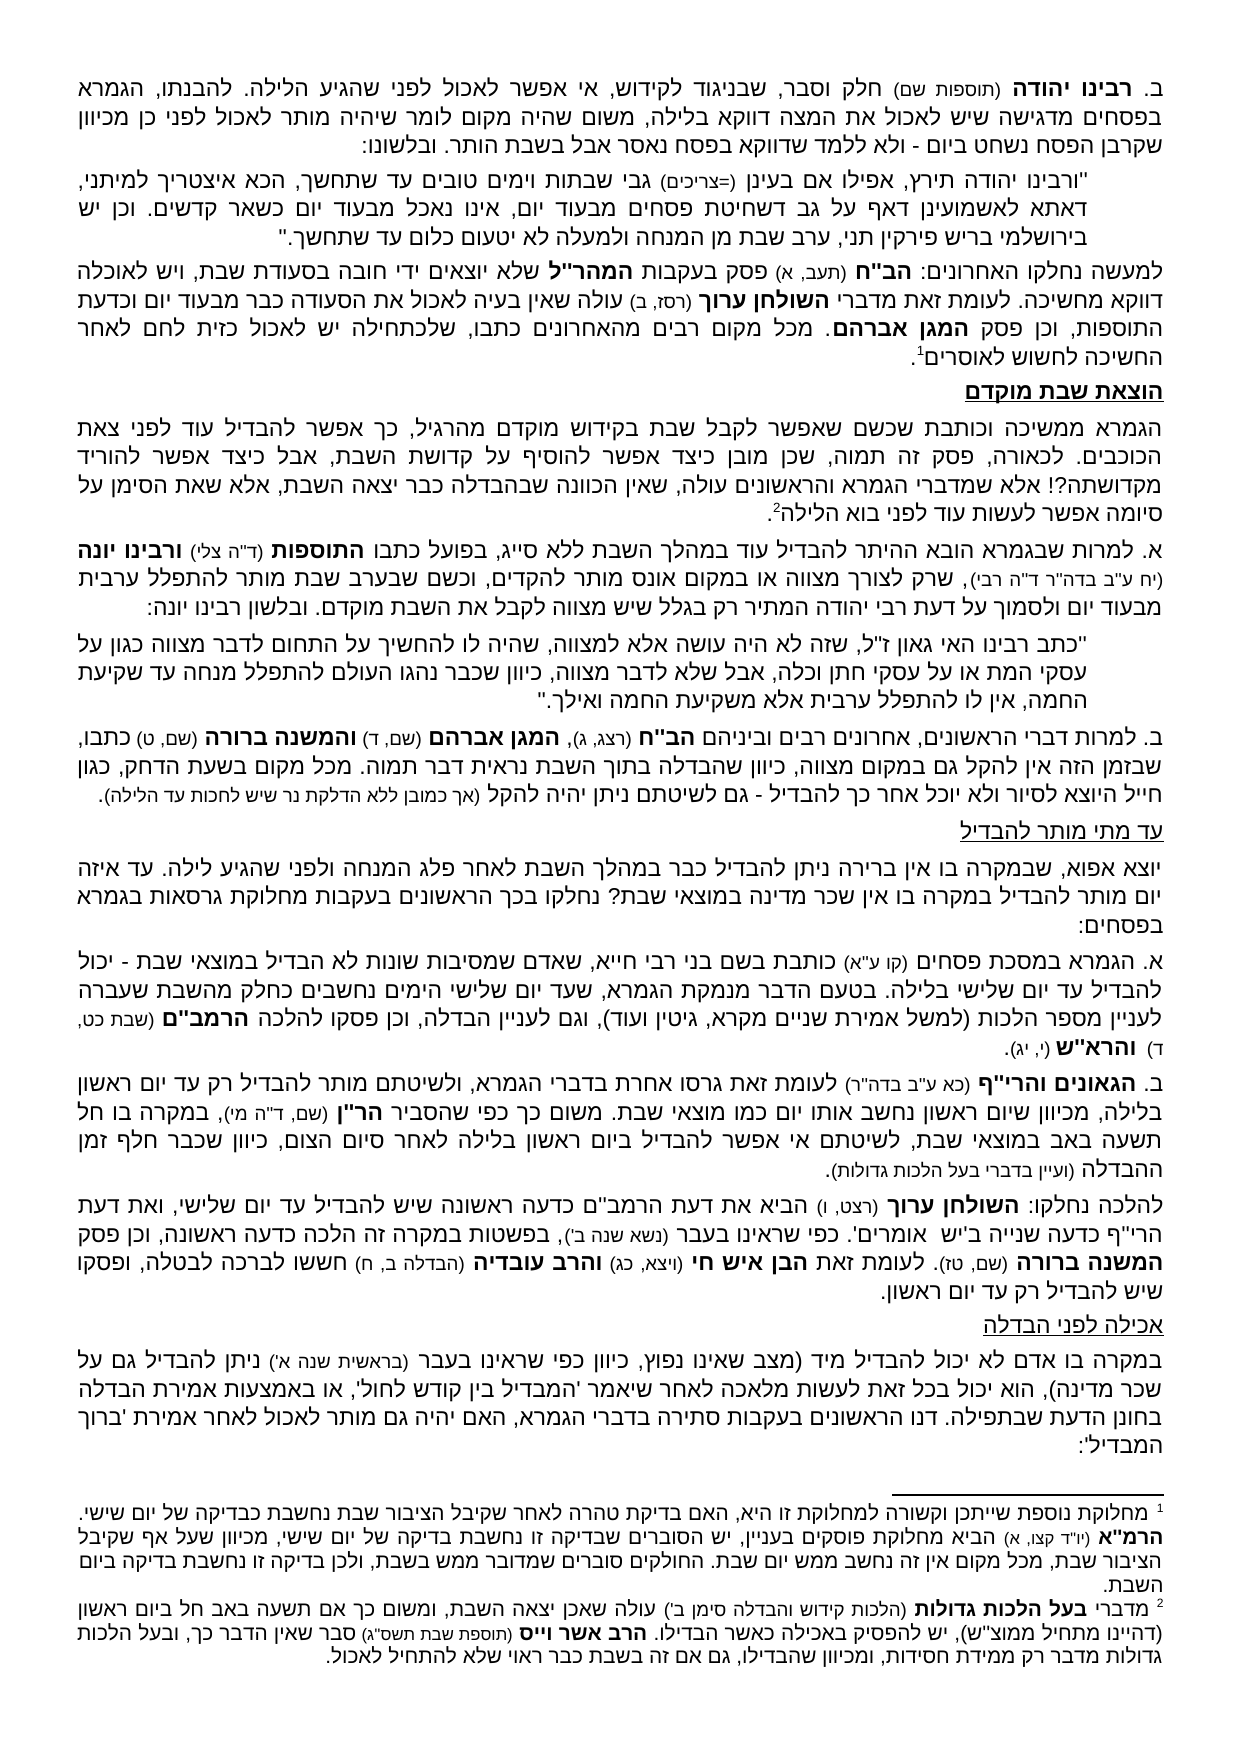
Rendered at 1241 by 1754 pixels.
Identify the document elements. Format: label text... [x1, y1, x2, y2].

text עד מתי מותר להבדיל [77, 818, 1163, 844]
text הוצאת שבת מוקדם [77, 378, 1163, 404]
text יוצא אפוא, שבמקרה בו אין ברירה ניתן להבדיל כבר במהלך השבת לאחר פלג המנחה ולפני שהגיע לילה. עד איזה יום מותר להבדיל במקרה בו אין שכר מדינה במוצאי שבת? נחלקו בכך הראשונים בעקבות מחלוקת גרסאות בגמרא בפסחים: [77, 855, 1163, 938]
text ב. רבינו יהודה (תוספות שם) חלק וסבר, שבניגוד לקידוש, אי אפשר לאכול לפני שהגיע הלילה. להבנתו, הגמרא בפסחים מדגישה שיש לאכול את המצה דווקא בלילה, משום שהיה מקום לומר שיהיה מותר לאכול לפני כן מכיוון שקרבן הפסח נשחט ביום - ולא ללמד שדווקא בפסח נאסר אבל בשבת הותר. ובלשונו: [77, 75, 1163, 158]
text להלכה נחלקו: השולחן ערוך (רצט, ו) הביא את דעת הרמב''ם כדעה ראשונה שיש להבדיל עד יום שלישי, ואת דעת הרי''ף כדעה שנייה ב'יש אומרים'. כפי שראינו בעבר (נשא שנה ב'), בפשטות במקרה זה הלכה כדעה ראשונה, וכן פסק המשנה ברורה (שם, טז). לעומת זאת הבן איש חי (ויצא, כג) והרב עובדיה (הבדלה ב, ח) חששו לברכה לבטלה, ופסקו שיש להבדיל רק עד יום ראשון. [77, 1192, 1163, 1304]
text א. הגמרא במסכת פסחים (קו ע''א) כותבת בשם בני רבי חייא, שאדם שמסיבות שונות לא הבדיל במוצאי שבת - יכול להבדיל עד יום שלישי בלילה. בטעם הדבר מנמקת הגמרא, שעד יום שלישי הימים נחשבים כחלק מהשבת שעברה לעניין מספר הלכות (למשל אמירת שניים מקרא, גיטין ועוד), וגם לעניין הבדלה, וכן פסקו להלכה הרמב''ם (שבת כט, ד) והרא''ש (י, יג). [77, 948, 1163, 1060]
text ''ורבינו יהודה תירץ, אפילו אם בעינן (=צריכים) גבי שבתות וימים טובים עד שתחשך, הכא איצטריך למיתני, דאתא לאשמועינן דאף על גב דשחיטת פסחים מבעוד יום, אינו נאכל מבעוד יום כשאר קדשים. וכן יש בירושלמי בריש פירקין תני, ערב שבת מן המנחה ולמעלה לא יטעום כלום עד שתחשך.'' [77, 167, 1088, 250]
text במקרה בו אדם לא יכול להבדיל מיד (מצב שאינו נפוץ, כיוון כפי שראינו בעבר (בראשית שנה א') ניתן להבדיל גם על שכר מדינה), הוא יכול בכל זאת לעשות מלאכה לאחר שיאמר 'המבדיל בין קודש לחול', או באמצעות אמירת הבדלה בחונן הדעת שבתפילה. דנו הראשונים בעקבות סתירה בדברי הגמרא, האם יהיה גם מותר לאכול לאחר אמירת 'ברוך המבדיל': [77, 1347, 1163, 1459]
text אכילה לפני הבדלה [77, 1312, 1163, 1339]
text ''כתב רבינו האי גאון ז"ל, שזה לא היה עושה אלא למצווה, שהיה לו להחשיך על התחום לדבר מצווה כגון על עסקי המת או על עסקי חתן וכלה, אבל שלא לדבר מצווה, כיוון שכבר נהגו העולם להתפלל מנחה עד שקיעת החמה, אין לו להתפלל ערבית אלא משקיעת החמה ואילך.'' [77, 631, 1088, 714]
text למעשה נחלקו האחרונים: הב''ח (תעב, א) פסק בעקבות המהר''ל שלא יוצאים ידי חובה בסעודת שבת, ויש לאוכלה דווקא מחשיכה. לעומת זאת מדברי השולחן ערוך (רסז, ב) עולה שאין בעיה לאכול את הסעודה כבר מבעוד יום וכדעת התוספות, וכן פסק המגן אברהם. מכל מקום רבים מהאחרונים כתבו, שלכתחילה יש לאכול כזית לחם לאחר החשיכה לחשוש לאוסרים. [77, 258, 1163, 370]
text הגמרא ממשיכה וכותבת שכשם שאפשר לקבל שבת בקידוש מוקדם מהרגיל, כך אפשר להבדיל עוד לפני צאת הכוכבים. לכאורה, פסק זה תמוה, שכן מובן כיצד אפשר להוסיף על קדושת השבת, אבל כיצד אפשר להוריד מקדושתה?! אלא שמדברי הגמרא והראשונים עולה, שאין הכוונה שבהבדלה כבר יצאה השבת, אלא שאת הסימן על סיומה אפשר לעשות עוד לפני בוא הלילה. [77, 415, 1163, 527]
text ב. הגאונים והרי''ף (כא ע''ב בדה''ר) לעומת זאת גרסו אחרת בדברי הגמרא, ולשיטתם מותר להבדיל רק עד יום ראשון בלילה, מכיוון שיום ראשון נחשב אותו יום כמו מוצאי שבת. משום כך כפי שהסביר הר''ן (שם, ד''ה מי), במקרה בו חל תשעה באב במוצאי שבת, לשיטתם אי אפשר להבדיל ביום ראשון בלילה לאחר סיום הצום, כיוון שכבר חלף זמן ההבדלה (ועיין בדברי בעל הלכות גדולות). [77, 1070, 1163, 1182]
text א. למרות שבגמרא הובא ההיתר להבדיל עוד במהלך השבת ללא סייג, בפועל כתבו התוספות (ד''ה צלי) ורבינו יונה (יח ע''ב בדה''ר ד''ה רבי), שרק לצורך מצווה או במקום אונס מותר להקדים, וכשם שבערב שבת מותר להתפלל ערבית מבעוד יום ולסמוך על דעת רבי יהודה המתיר רק בגלל שיש מצווה לקבל את השבת מוקדם. ובלשון רבינו יונה: [77, 537, 1163, 620]
text ב. למרות דברי הראשונים, אחרונים רבים וביניהם הב''ח (רצג, ג), המגן אברהם (שם, ד) והמשנה ברורה (שם, ט) כתבו, שבזמן הזה אין להקל גם במקום מצווה, כיוון שהבדלה בתוך השבת נראית דבר תמוה. מכל מקום בשעת הדחק, כגון חייל היוצא לסיור ולא יוכל אחר כך להבדיל - גם לשיטתם ניתן יהיה להקל (אך כמובן ללא הדלקת נר שיש לחכות עד הלילה). [77, 724, 1163, 807]
